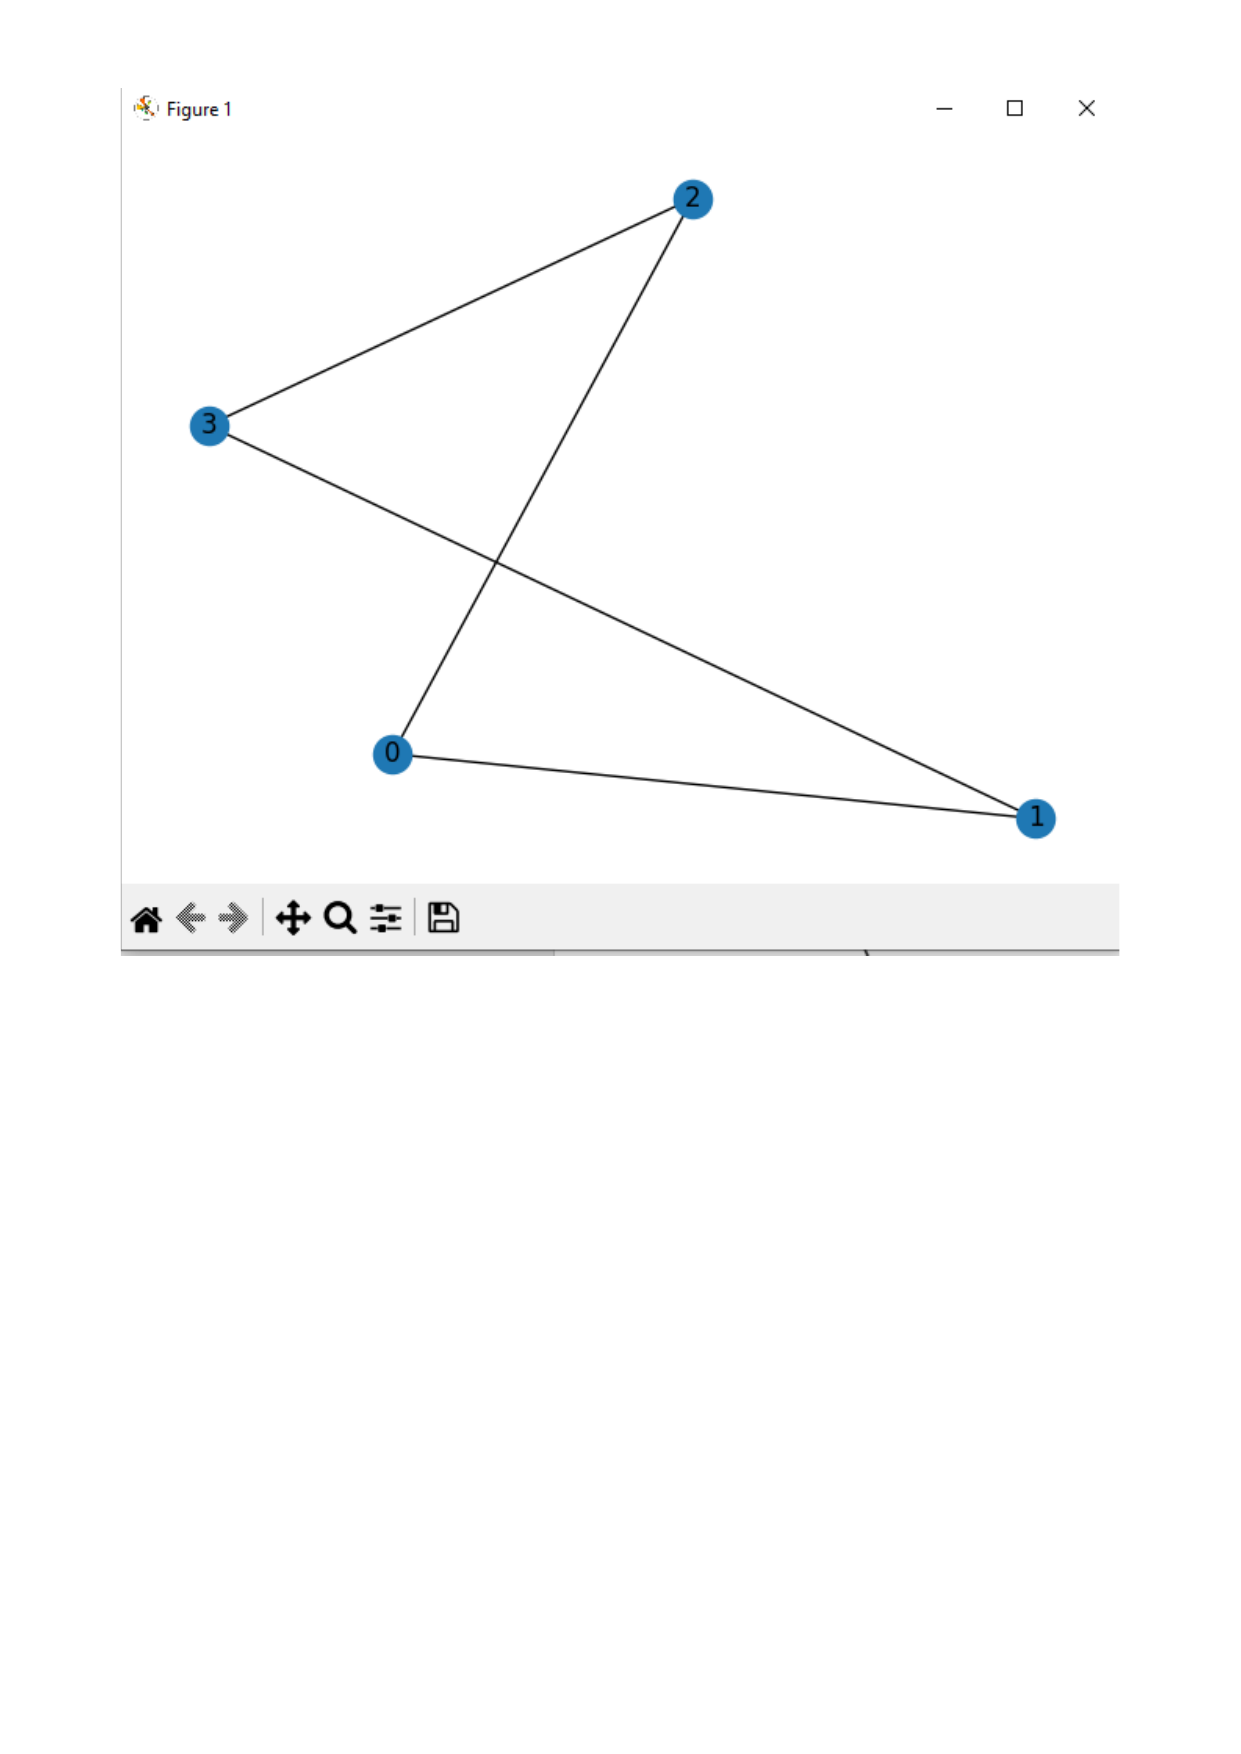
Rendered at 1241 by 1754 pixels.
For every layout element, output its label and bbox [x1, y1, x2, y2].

picture [120, 88, 1120, 956]
